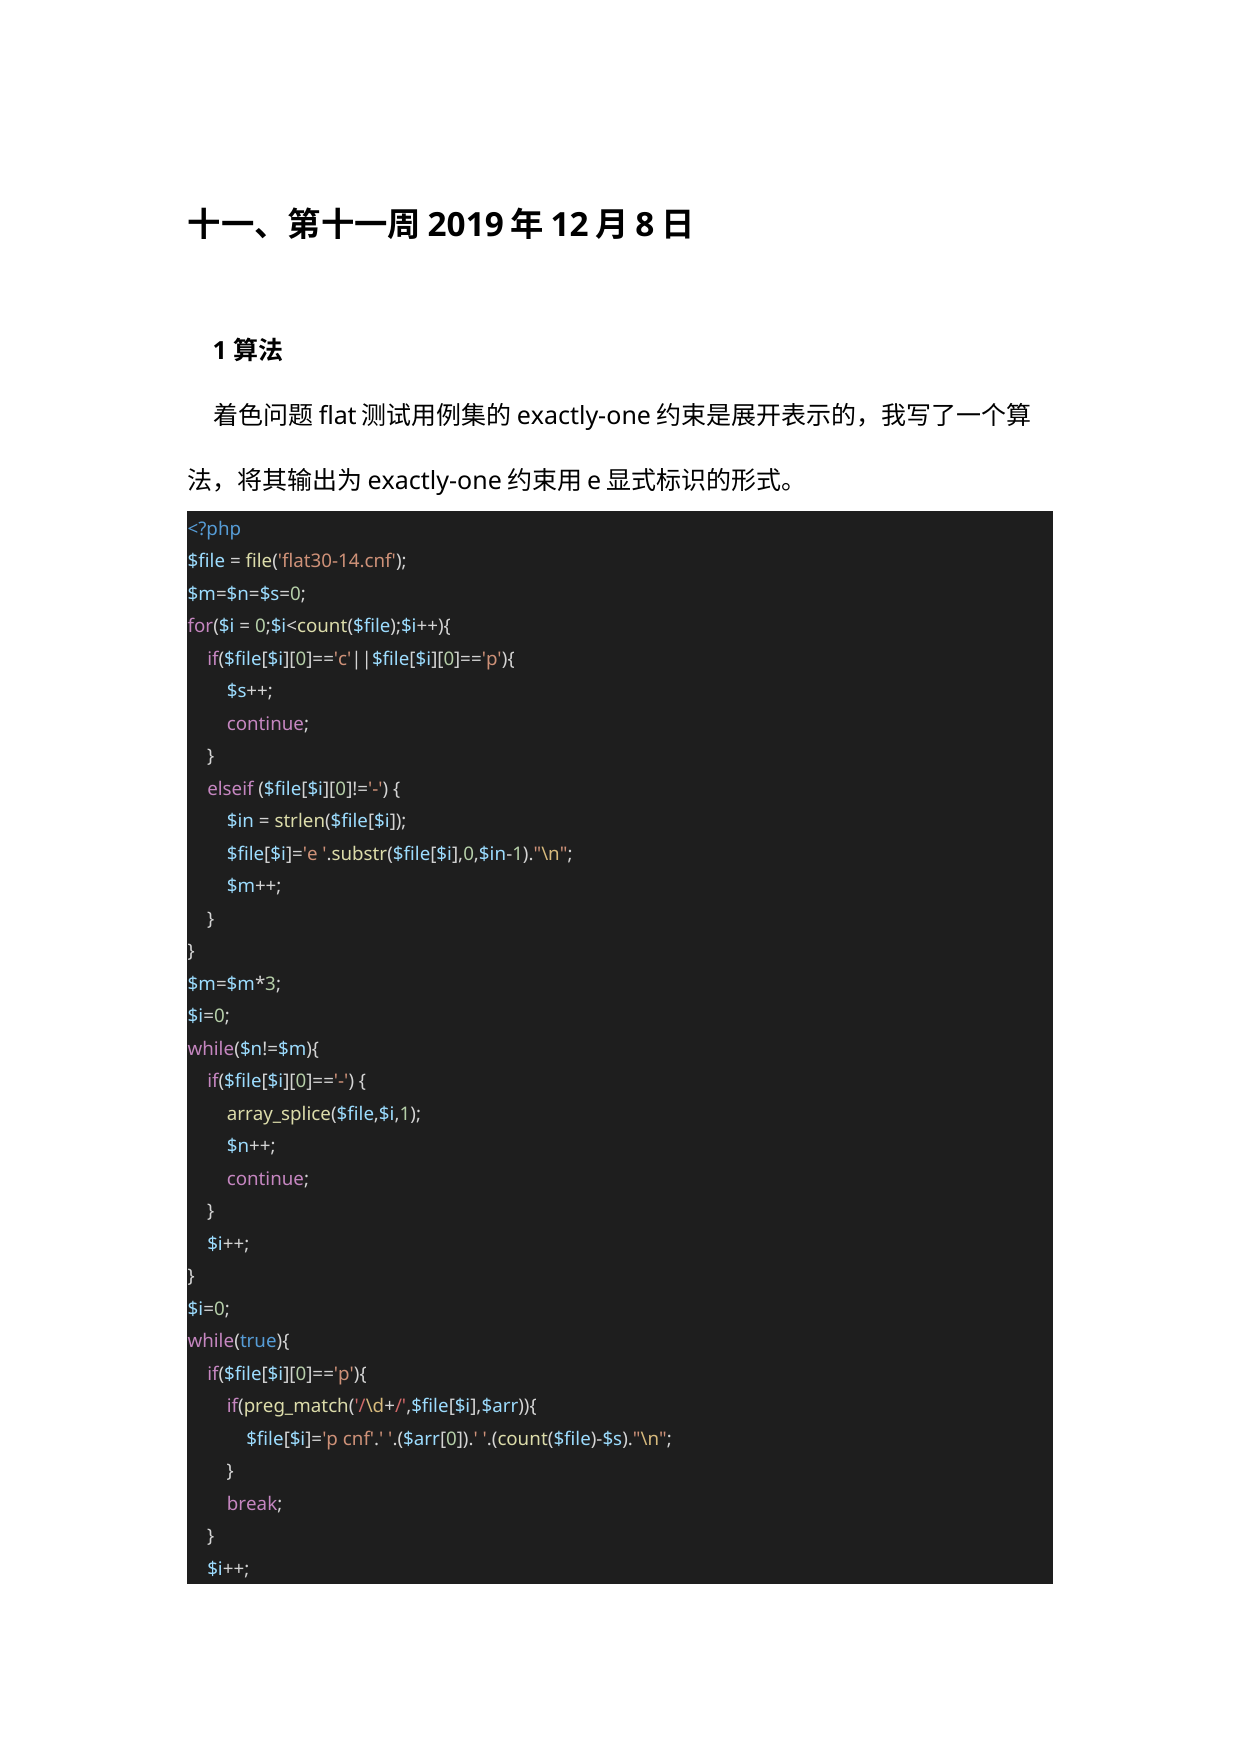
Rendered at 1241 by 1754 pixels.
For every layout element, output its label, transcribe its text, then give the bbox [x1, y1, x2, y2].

text } [187, 1259, 1053, 1291]
text <?php [187, 511, 1053, 544]
text if(preg_match('/\d+/',$file[$i],$arr)){ [187, 1389, 1053, 1421]
text if($file[$i][0]=='c'||$file[$i][0]=='p'){ [187, 641, 1053, 674]
subtitle 1 算法 [187, 316, 1053, 381]
text } [187, 1519, 1053, 1551]
text } [187, 901, 1053, 934]
text while($n!=$m){ [187, 1031, 1053, 1064]
text } [187, 934, 1053, 966]
text } [187, 1194, 1053, 1226]
text $i=0; [187, 999, 1053, 1031]
text elseif ($file[$i][0]!='-') { [187, 771, 1053, 804]
text } [187, 739, 1053, 771]
text $m=$n=$s=0; [187, 576, 1053, 609]
text $m=$m*3; [187, 966, 1053, 999]
text $i=0; [187, 1291, 1053, 1324]
text array_splice($file,$i,1); [187, 1096, 1053, 1129]
text $s++; [187, 674, 1053, 706]
text continue; [187, 1161, 1053, 1194]
text if($file[$i][0]=='-') { [187, 1064, 1053, 1096]
text break; [187, 1486, 1053, 1519]
text while(true){ [187, 1324, 1053, 1356]
text 着色问题flat测试用例集的exactly-one约束是展开表示的，我写了一个算法，将其输出为exactly-one约束用e显式标识的形式。 [187, 381, 1053, 511]
text if($file[$i][0]=='p'){ [187, 1356, 1053, 1389]
text $n++; [187, 1129, 1053, 1161]
subtitle 十一、第十一周2019年12月8日 [187, 189, 1053, 254]
text $file = file('flat30-14.cnf'); [187, 544, 1053, 576]
text } [187, 1454, 1053, 1486]
text $file[$i]='e '.substr($file[$i],0,$in-1)."\n"; [187, 836, 1053, 869]
text $file[$i]='p cnf'.' '.($arr[0]).' '.(count($file)-$s)."\n"; [187, 1421, 1053, 1454]
text for($i = 0;$i<count($file);$i++){ [187, 609, 1053, 641]
text continue; [187, 706, 1053, 739]
text $i++; [187, 1551, 1053, 1584]
text $i++; [187, 1226, 1053, 1259]
text $m++; [187, 869, 1053, 901]
text $in = strlen($file[$i]); [187, 804, 1053, 836]
